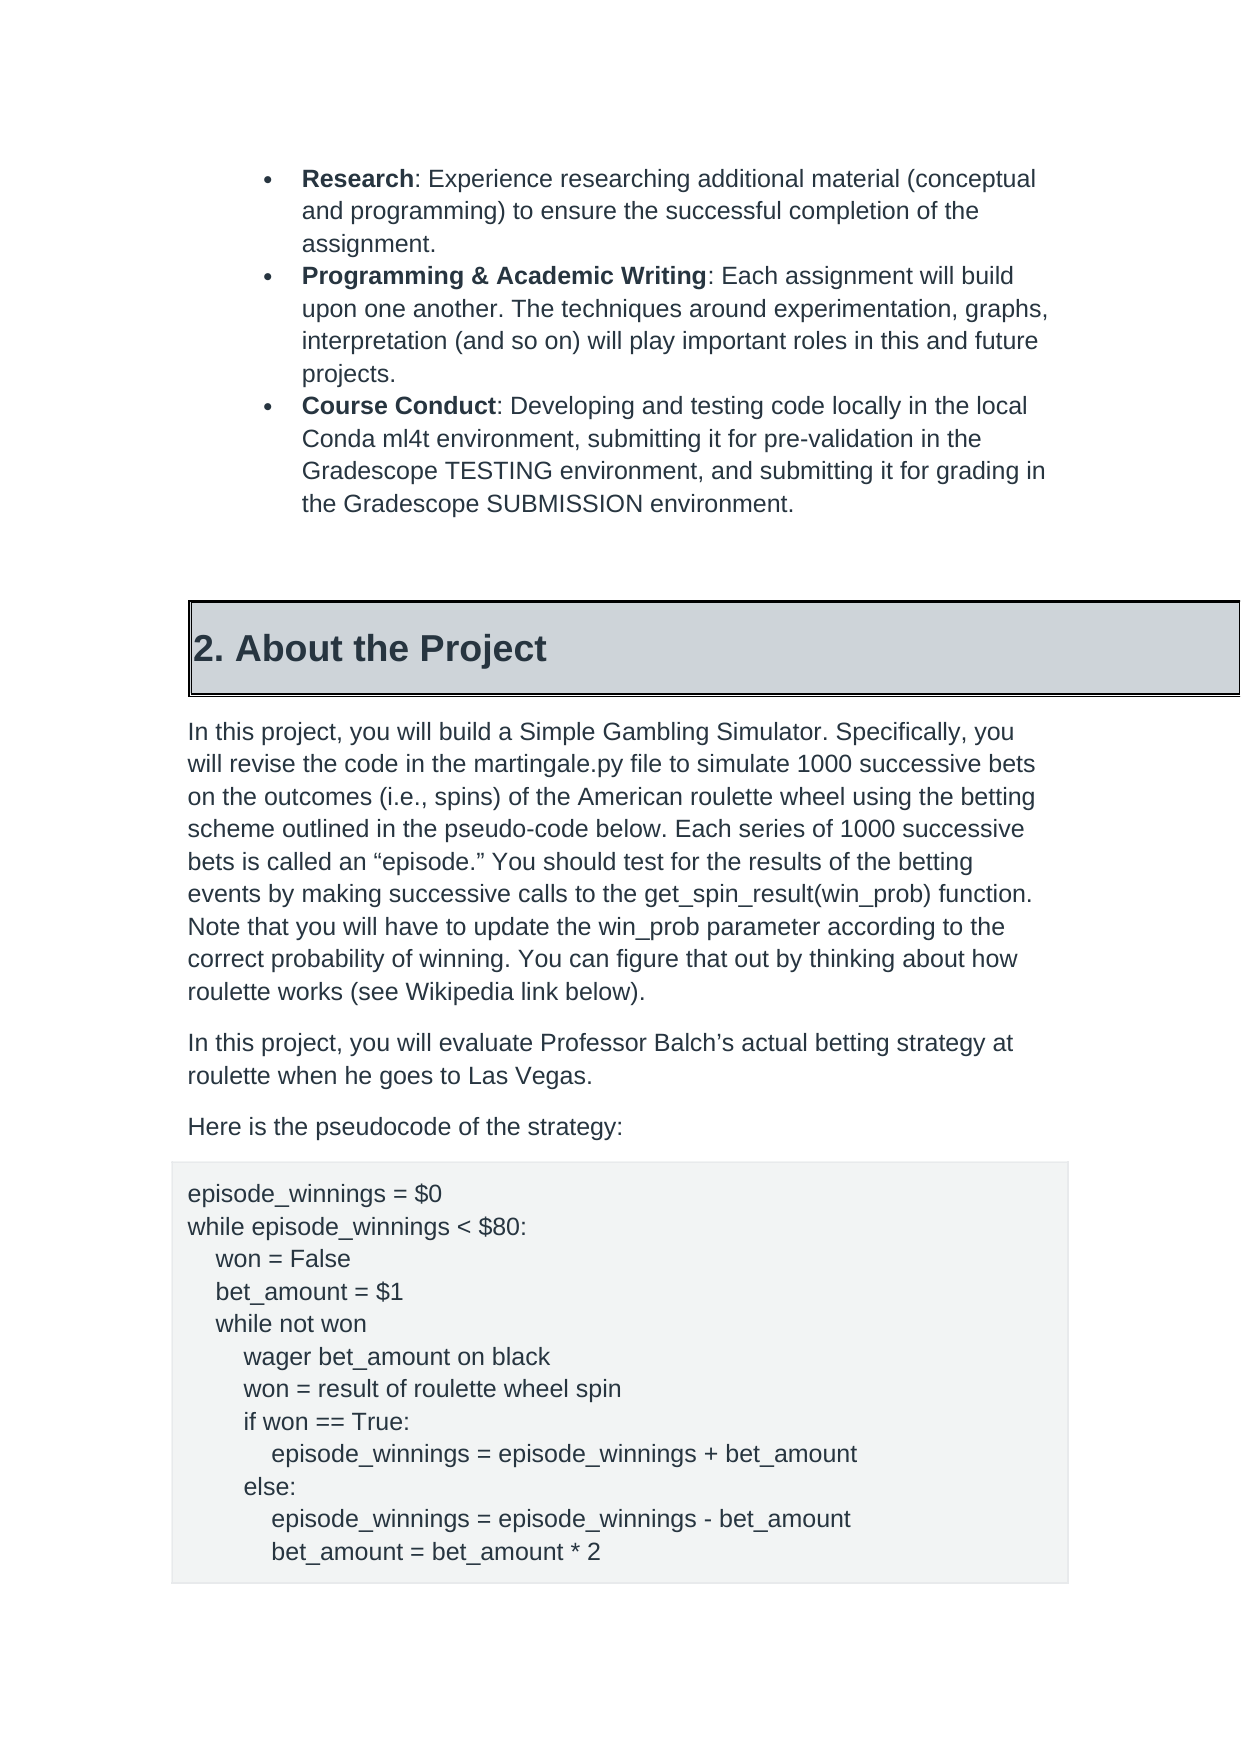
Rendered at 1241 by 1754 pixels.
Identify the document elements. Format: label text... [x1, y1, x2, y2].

list Programming & Academic Writing: Each assignment will build upon one another. The techniques around experimentation, graphs, interpretation (and so on) will play important roles in this and future projects. [264, 259, 1053, 389]
list Research: Experience researching additional material (conceptual and programming) to ensure the successful completion of the assignment. [264, 162, 1053, 259]
text In this project, you will build a Simple Gambling Simulator. Specifically, you will revise the code in the martingale.py file to simulate 1000 successive bets on the outcomes (i.e., spins) of the American roulette wheel using the betting scheme outlined in the pseudo-code below. Each series of 1000 successive bets is called an “episode.” You should test for the results of the betting events by making successive calls to the get_spin_result(win_prob) function. Note that you will have to update the win_prob parameter according to the correct probability of winning. You can figure that out by thinking about how roulette works (see Wikipedia link below). [187, 715, 1053, 1008]
text episode_winnings = $0 while episode_winnings < $80: won = False bet_amount = $1 while not won wager bet_amount on black won = result of roulette wheel spin if won == True: episode_winnings = episode_winnings + bet_amount else: episode_winnings = episode_winnings - bet_amount bet_amount = bet_amount * 2 [173, 1163, 1067, 1582]
list Course Conduct: Developing and testing code locally in the local Conda ml4t environment, submitting it for pre-validation in the Gradescope TESTING environment, and submitting it for grading in the Gradescope SUBMISSION environment. [264, 389, 1053, 519]
text In this project, you will evaluate Professor Balch’s actual betting strategy at roulette when he goes to Las Vegas. [187, 1026, 1053, 1091]
table_header 2. About the Project [192, 603, 1239, 693]
text Here is the pseudocode of the strategy: [187, 1110, 1053, 1143]
